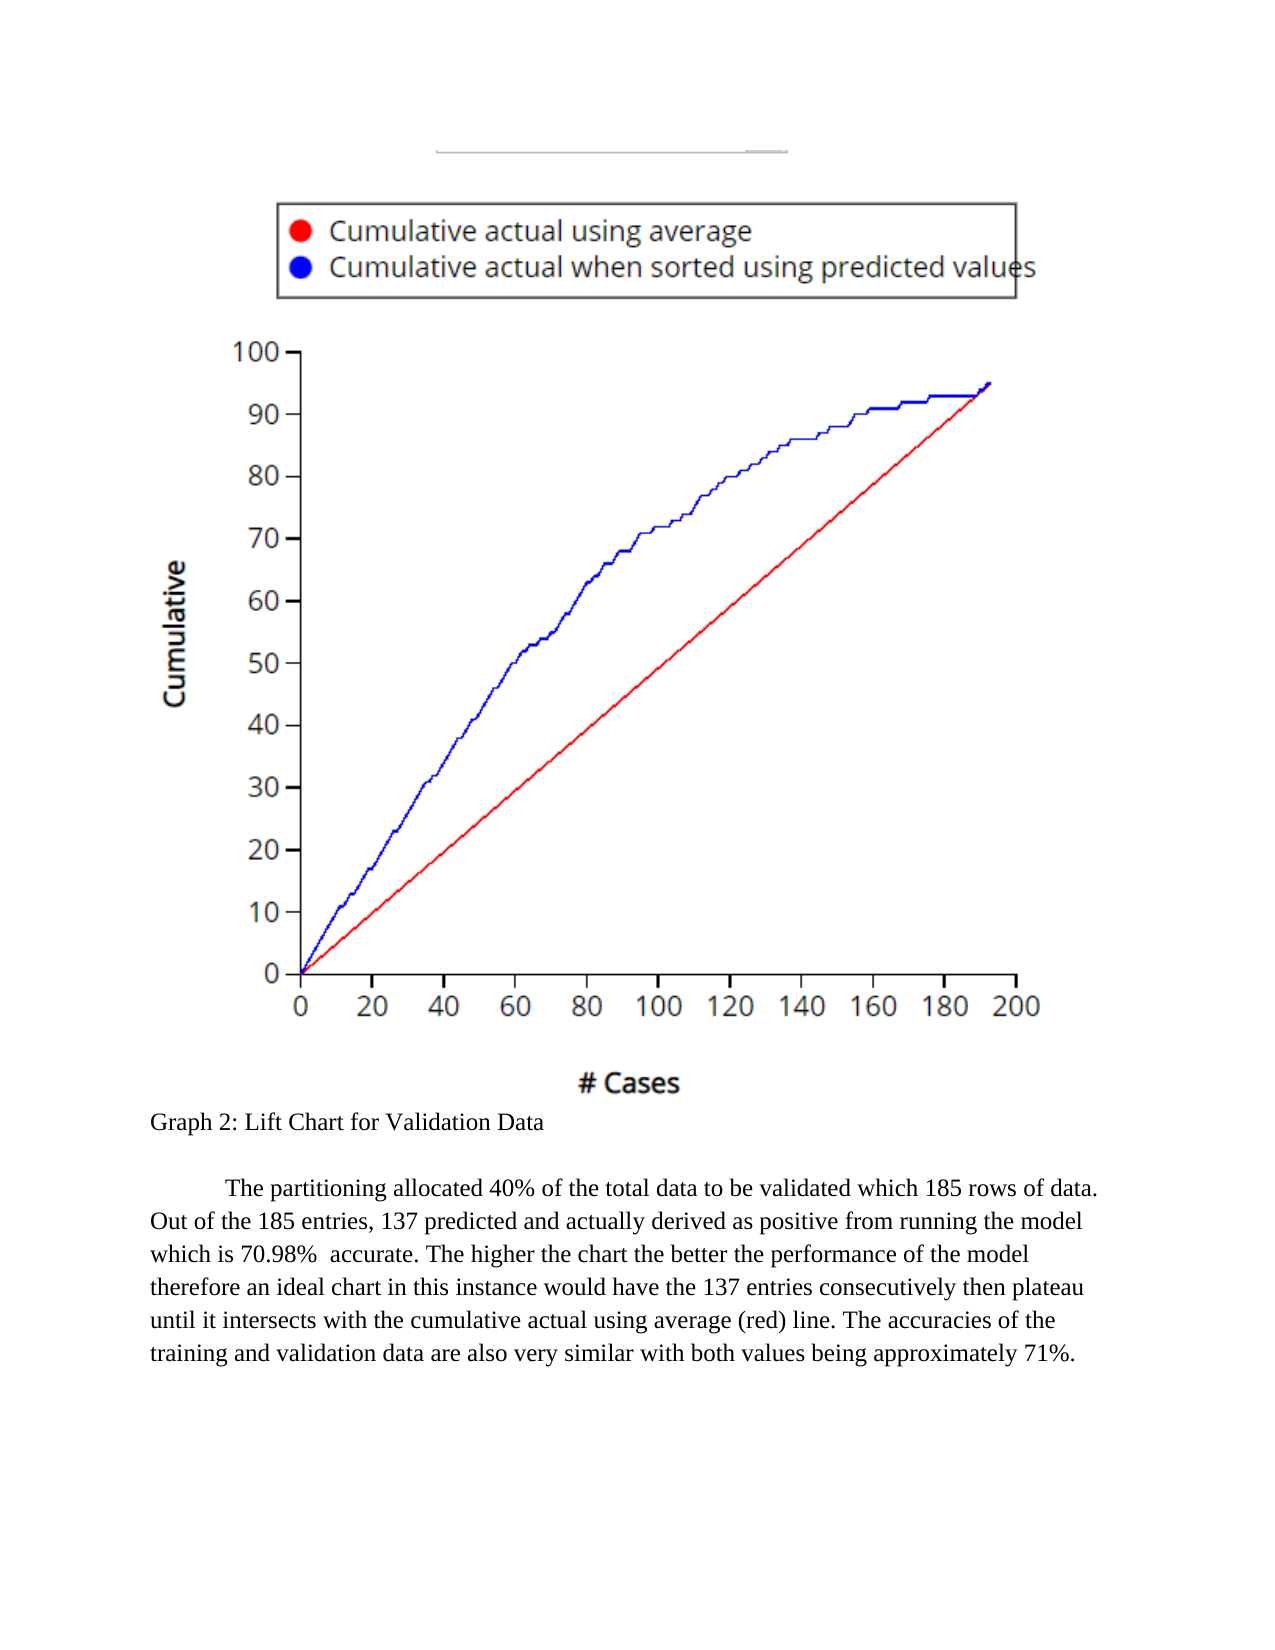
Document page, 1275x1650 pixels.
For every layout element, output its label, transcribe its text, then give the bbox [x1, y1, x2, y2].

text The partitioning allocated 40% of the total data to be validated which 185 rows of data. Out of the 185 entries, 137 predicted and actually derived as positive from running the model which is 70.98% accurate. The higher the chart the better the performance of the model therefore an ideal chart in this instance would have the 137 entries consecutively then plateau until it intersects with the cumulative actual using average (red) line. The accuracies of the training and validation data are also very similar with both values being approximately 71%. [150, 1173, 1125, 1367]
picture [150, 150, 1054, 1104]
text Graph 2: Lift Chart for Validation Data [150, 1107, 1125, 1136]
